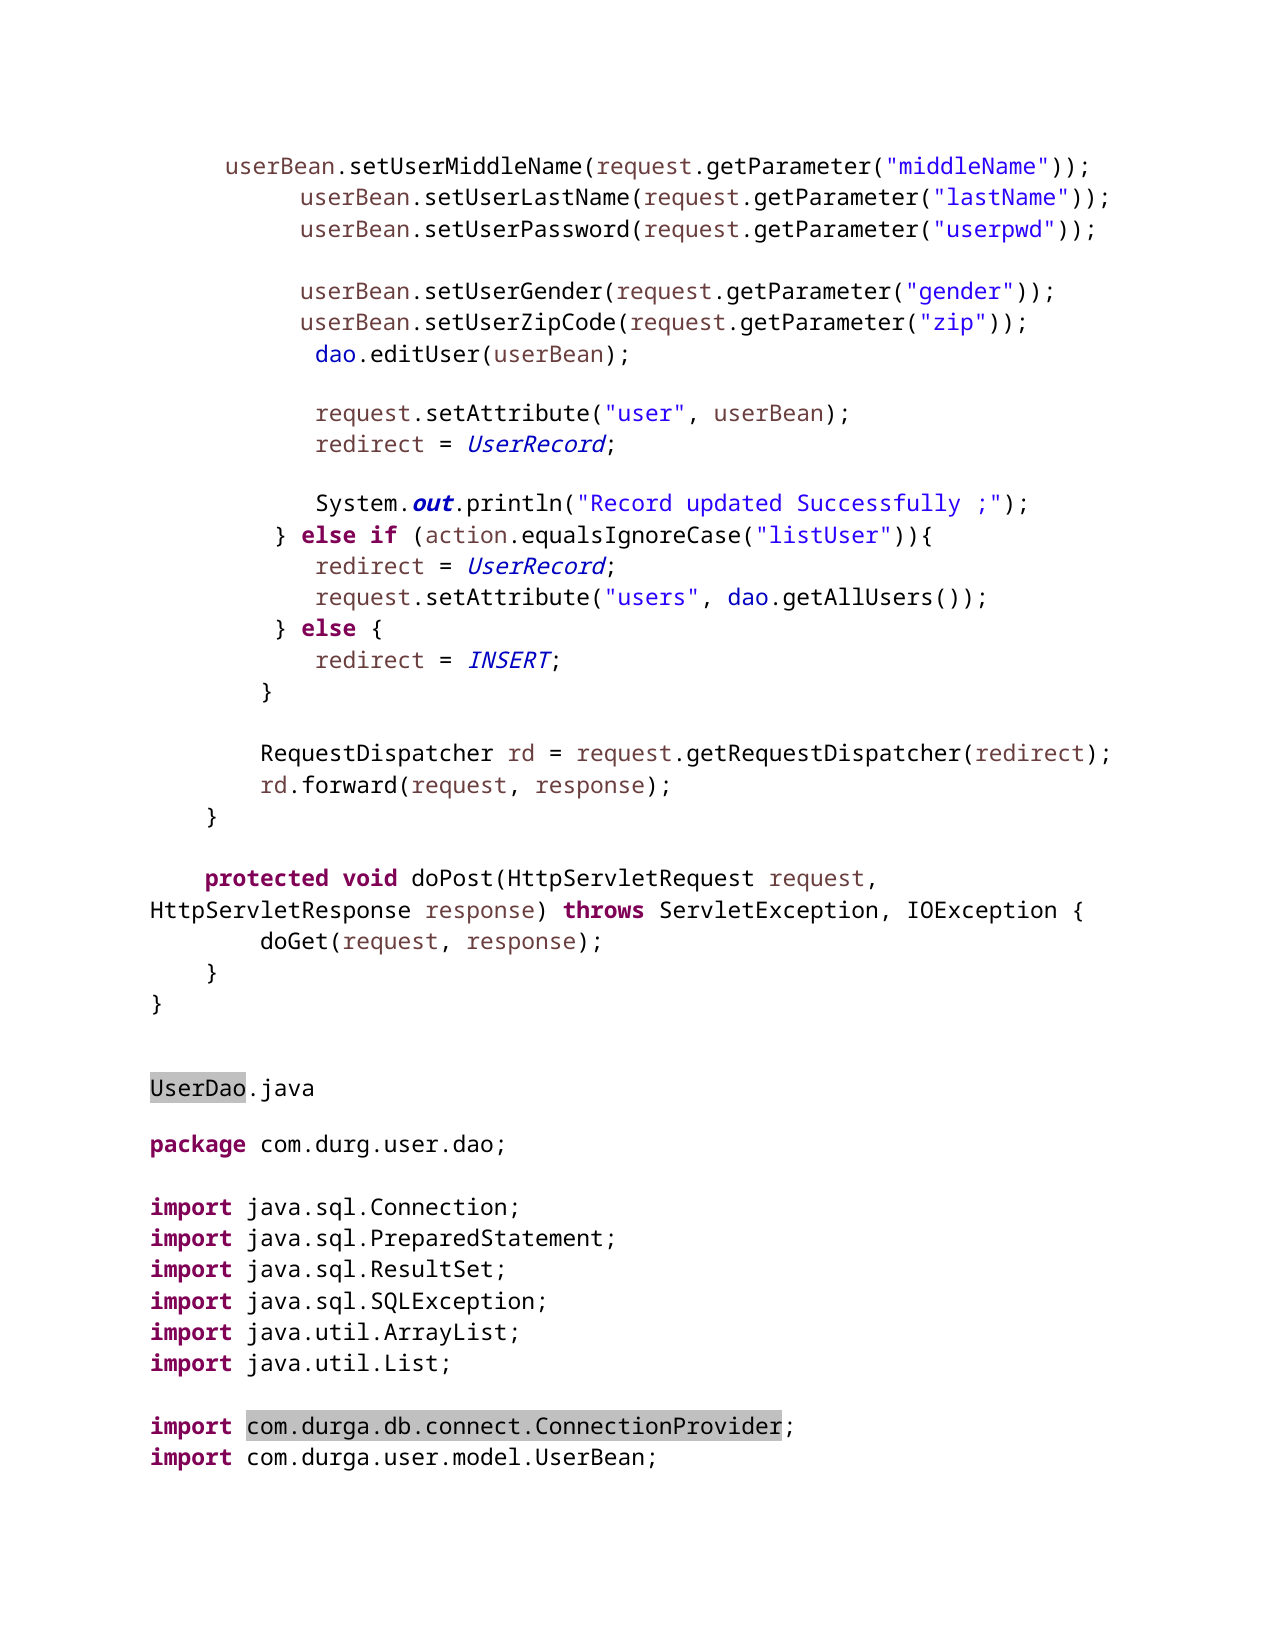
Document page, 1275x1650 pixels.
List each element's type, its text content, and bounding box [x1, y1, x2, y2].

text redirect = UserRecord; [150, 428, 1125, 459]
text } [150, 987, 1125, 1018]
text RequestDispatcher rd = request.getRequestDispatcher(redirect); [150, 737, 1125, 768]
text import java.sql.PreparedStatement; [150, 1222, 1125, 1253]
text import com.durga.db.connect.ConnectionProvider; [150, 1409, 1125, 1441]
text protected void doPost(HttpServletRequest request, HttpServletResponse response) throws ServletException, IOException { [150, 862, 1125, 925]
text } [150, 800, 1125, 831]
text redirect = UserRecord; [150, 550, 1125, 581]
text userBean.setUserGender(request.getParameter("gender")); [150, 275, 1125, 306]
text userBean.setUserLastName(request.getParameter("lastName")); [150, 181, 1125, 212]
text UserDao.java [246, 1072, 1125, 1103]
text dao.editUser(userBean); [150, 337, 1125, 369]
text } [150, 675, 1125, 706]
text System.out.println("Record updated Successfully ;"); [150, 487, 1125, 518]
text import java.sql.SQLException; [150, 1284, 1125, 1316]
text import java.util.ArrayList; [150, 1316, 1125, 1347]
text import java.sql.Connection; [150, 1191, 1125, 1222]
text userBean.setUserZipCode(request.getParameter("zip")); [150, 306, 1125, 337]
text import java.sql.ResultSet; [150, 1253, 1125, 1284]
text import java.util.List; [150, 1347, 1125, 1378]
text package com.durg.user.dao; [150, 1128, 1125, 1159]
text rd.forward(request, response); [150, 768, 1125, 800]
text } [150, 956, 1125, 987]
text request.setAttribute("user", userBean); [150, 397, 1125, 428]
text } else { [150, 612, 1125, 643]
text } else if (action.equalsIgnoreCase("listUser")){ [150, 518, 1125, 550]
text userBean.setUserMiddleName(request.getParameter("middleName")); [150, 150, 1125, 181]
text import com.durga.user.model.UserBean; [150, 1441, 1125, 1472]
text userBean.setUserPassword(request.getParameter("userpwd")); [150, 212, 1125, 275]
text redirect = INSERT; [150, 643, 1125, 675]
text doGet(request, response); [150, 925, 1125, 956]
text request.setAttribute("users", dao.getAllUsers()); [150, 581, 1125, 612]
